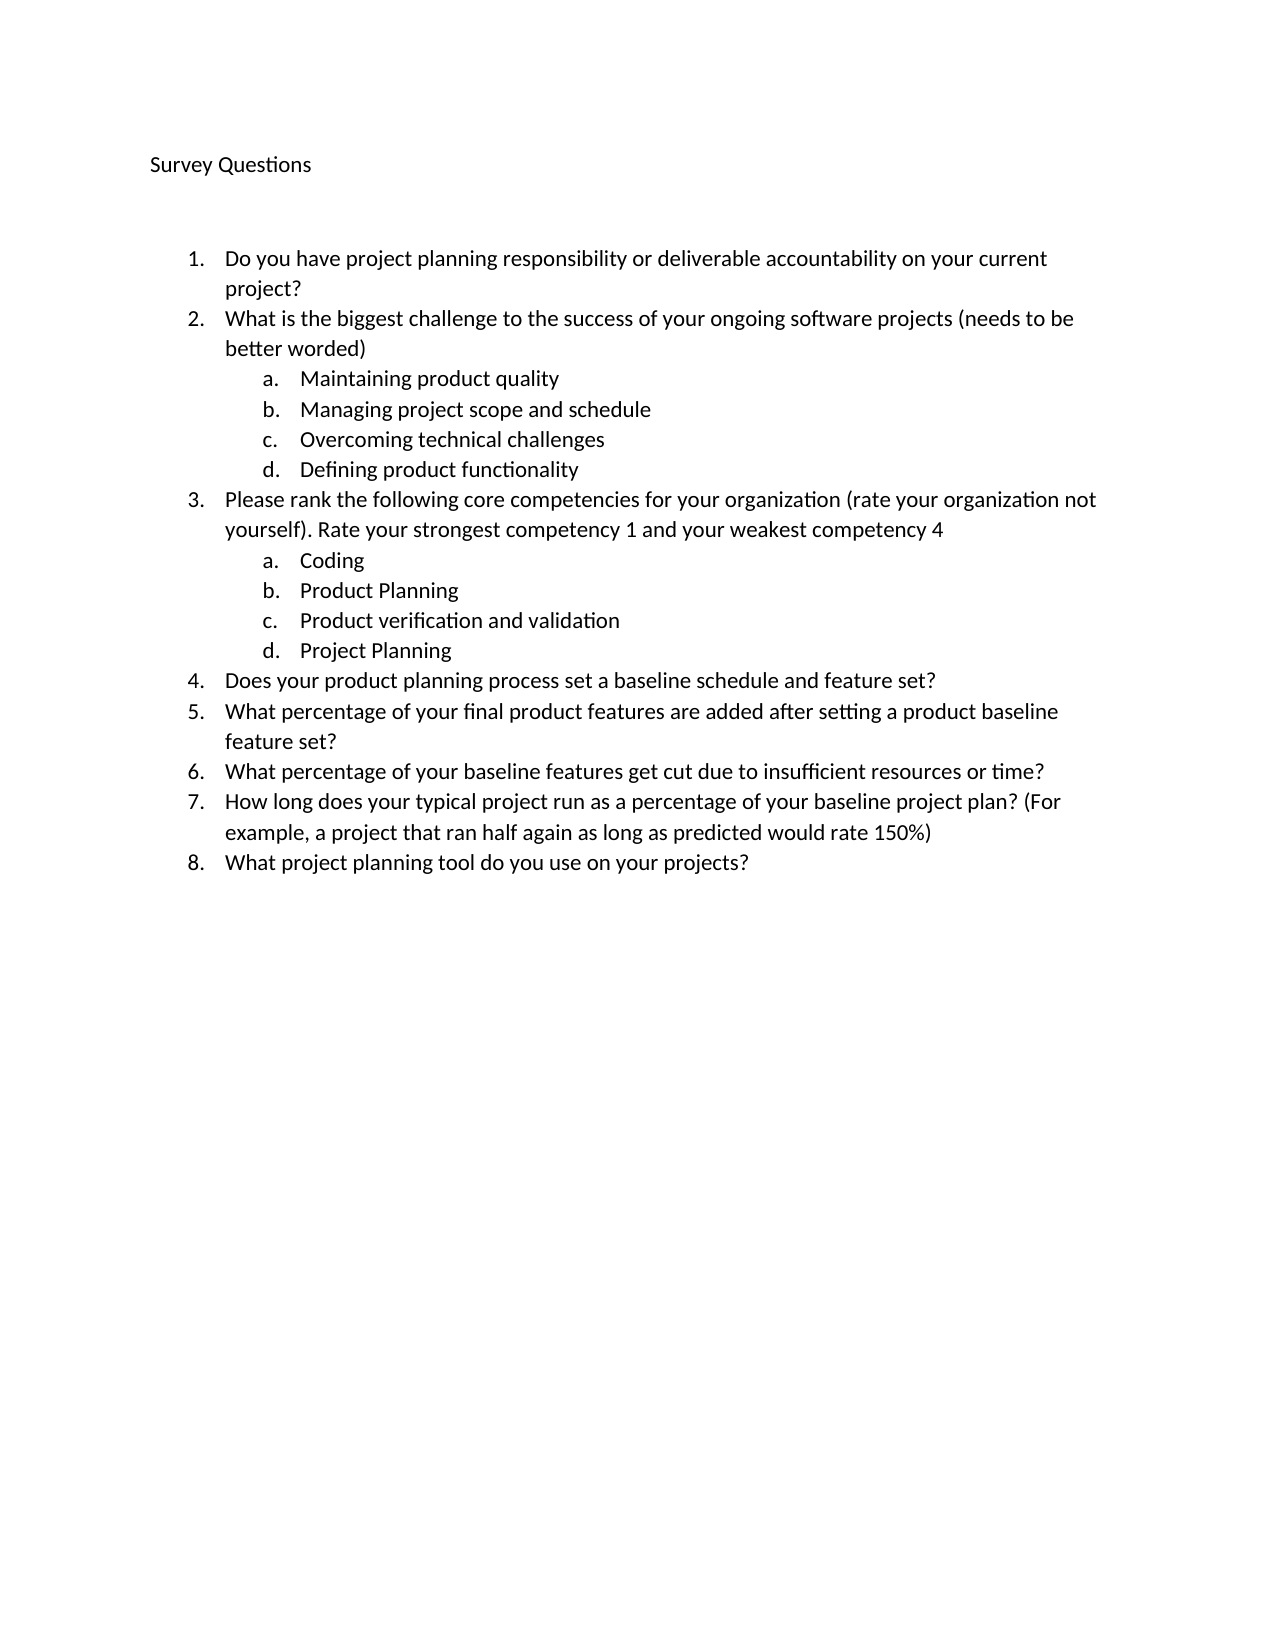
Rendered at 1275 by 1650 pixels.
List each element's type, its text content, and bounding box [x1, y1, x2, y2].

list Maintaining product quality [262, 364, 1125, 393]
list Does your product planning process set a baseline schedule and feature set? [187, 667, 1125, 695]
list Project Planning [262, 636, 1125, 664]
list Managing project scope and schedule [262, 395, 1125, 423]
list Defining product functionality [262, 455, 1125, 483]
list What is the biggest challenge to the success of your ongoing software projects (needs to be better worded) [187, 304, 1125, 362]
list Coding [262, 546, 1125, 574]
list Please rank the following core competencies for your organization (rate your organization not yourself). Rate your strongest competency 1 and your weakest competency 4 [187, 485, 1125, 544]
list Product verification and validation [262, 606, 1125, 634]
list Product Planning [262, 576, 1125, 604]
list Do you have project planning responsibility or deliverable accountability on your current project? [187, 244, 1125, 302]
list What percentage of your final product features are added after setting a product baseline feature set? [187, 697, 1125, 755]
list What percentage of your baseline features get cut due to insufficient resources or time? [187, 757, 1125, 785]
list How long does your typical project run as a percentage of your baseline project plan? (For example, a project that ran half again as long as predicted would rate 150%) [187, 787, 1125, 846]
list What project planning tool do you use on your projects? [187, 848, 1125, 876]
text Survey Questions [150, 150, 1125, 178]
list Overcoming technical challenges [262, 425, 1125, 453]
